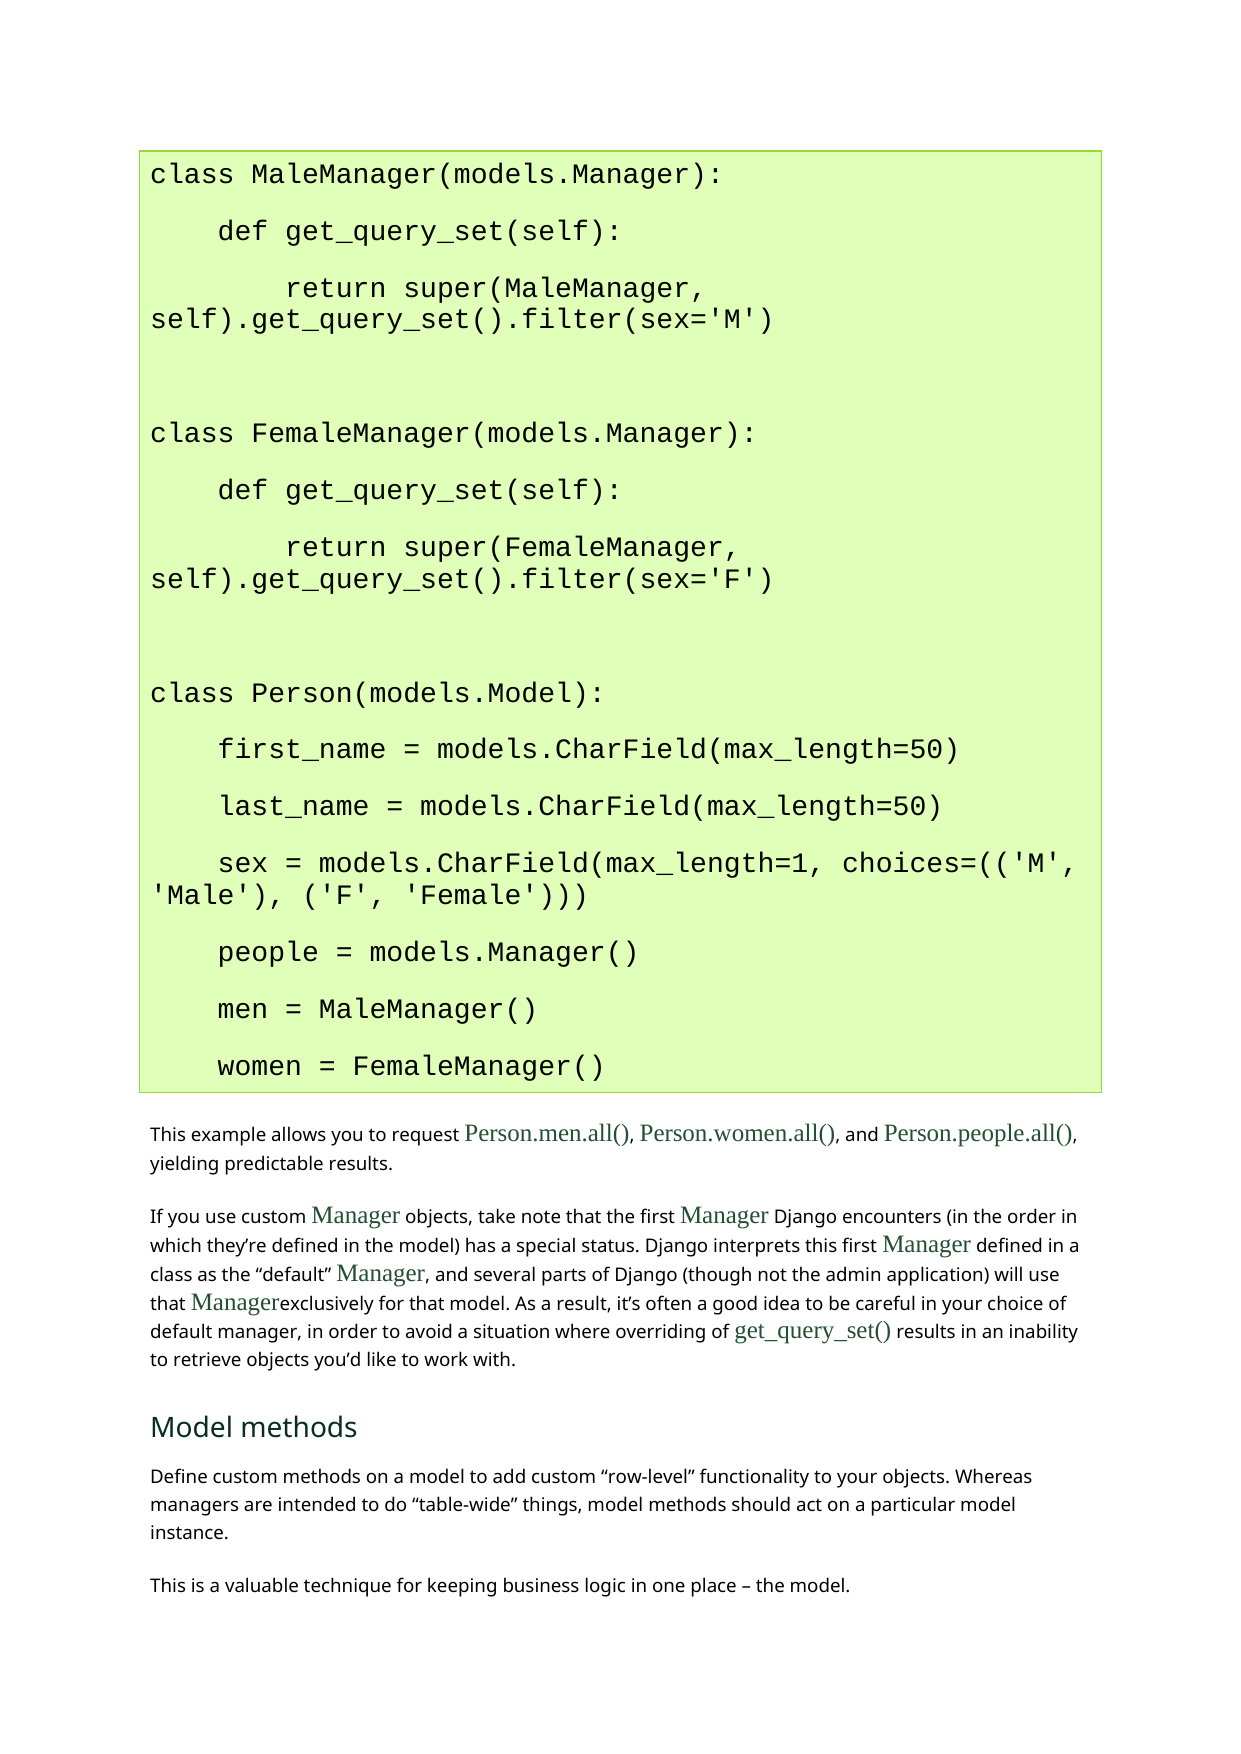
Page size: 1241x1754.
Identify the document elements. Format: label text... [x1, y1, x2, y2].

text def get_query_set(self): [140, 207, 1101, 249]
text men = MaleManager() [140, 985, 1101, 1027]
text class Person(models.Model): [140, 669, 1101, 711]
text class FemaleManager(models.Manager): [140, 409, 1101, 451]
text return super(FemaleManager, self).get_query_set().filter(sex='F') [140, 523, 1101, 597]
text If you use custom Manager objects, take note that the first Manager Django encounters (in the order in which they’re defined in the model) has a special status. Django interprets this first Manager defined in a class as the “default” Manager, and several parts of Django (though not the admin application) will use that Managerexclusively for that model. As a result, it’s often a good idea to be careful in your choice of default manager, in order to avoid a situation where overriding of get_query_set() results in an inability to retrieve objects you’d like to work with. [150, 1200, 1090, 1372]
text people = models.Manager() [140, 928, 1101, 970]
text class MaleManager(models.Manager): [140, 152, 1101, 192]
text This example allows you to request Person.men.all(), Person.women.all(), and Person.people.all(), yielding predictable results. [150, 1118, 1090, 1175]
text women = FemaleManager() [140, 1042, 1101, 1092]
text first_name = models.CharField(max_length=50) [140, 726, 1101, 767]
text return super(MaleManager, self).get_query_set().filter(sex='M') [140, 264, 1101, 337]
text sex = models.CharField(max_length=1, choices=(('M', 'Male'), ('F', 'Female'))) [140, 839, 1101, 913]
text last_name = models.CharField(max_length=50) [140, 782, 1101, 824]
text Define custom methods on a model to add custom “row-level” functionality to your objects. Whereas managers are intended to do “table-wide” things, model methods should act on a particular model instance. [150, 1461, 1090, 1545]
text Model methods [150, 1407, 1090, 1446]
text def get_query_set(self): [140, 466, 1101, 508]
text This is a valuable technique for keeping business logic in one place – the model. [150, 1570, 1090, 1598]
